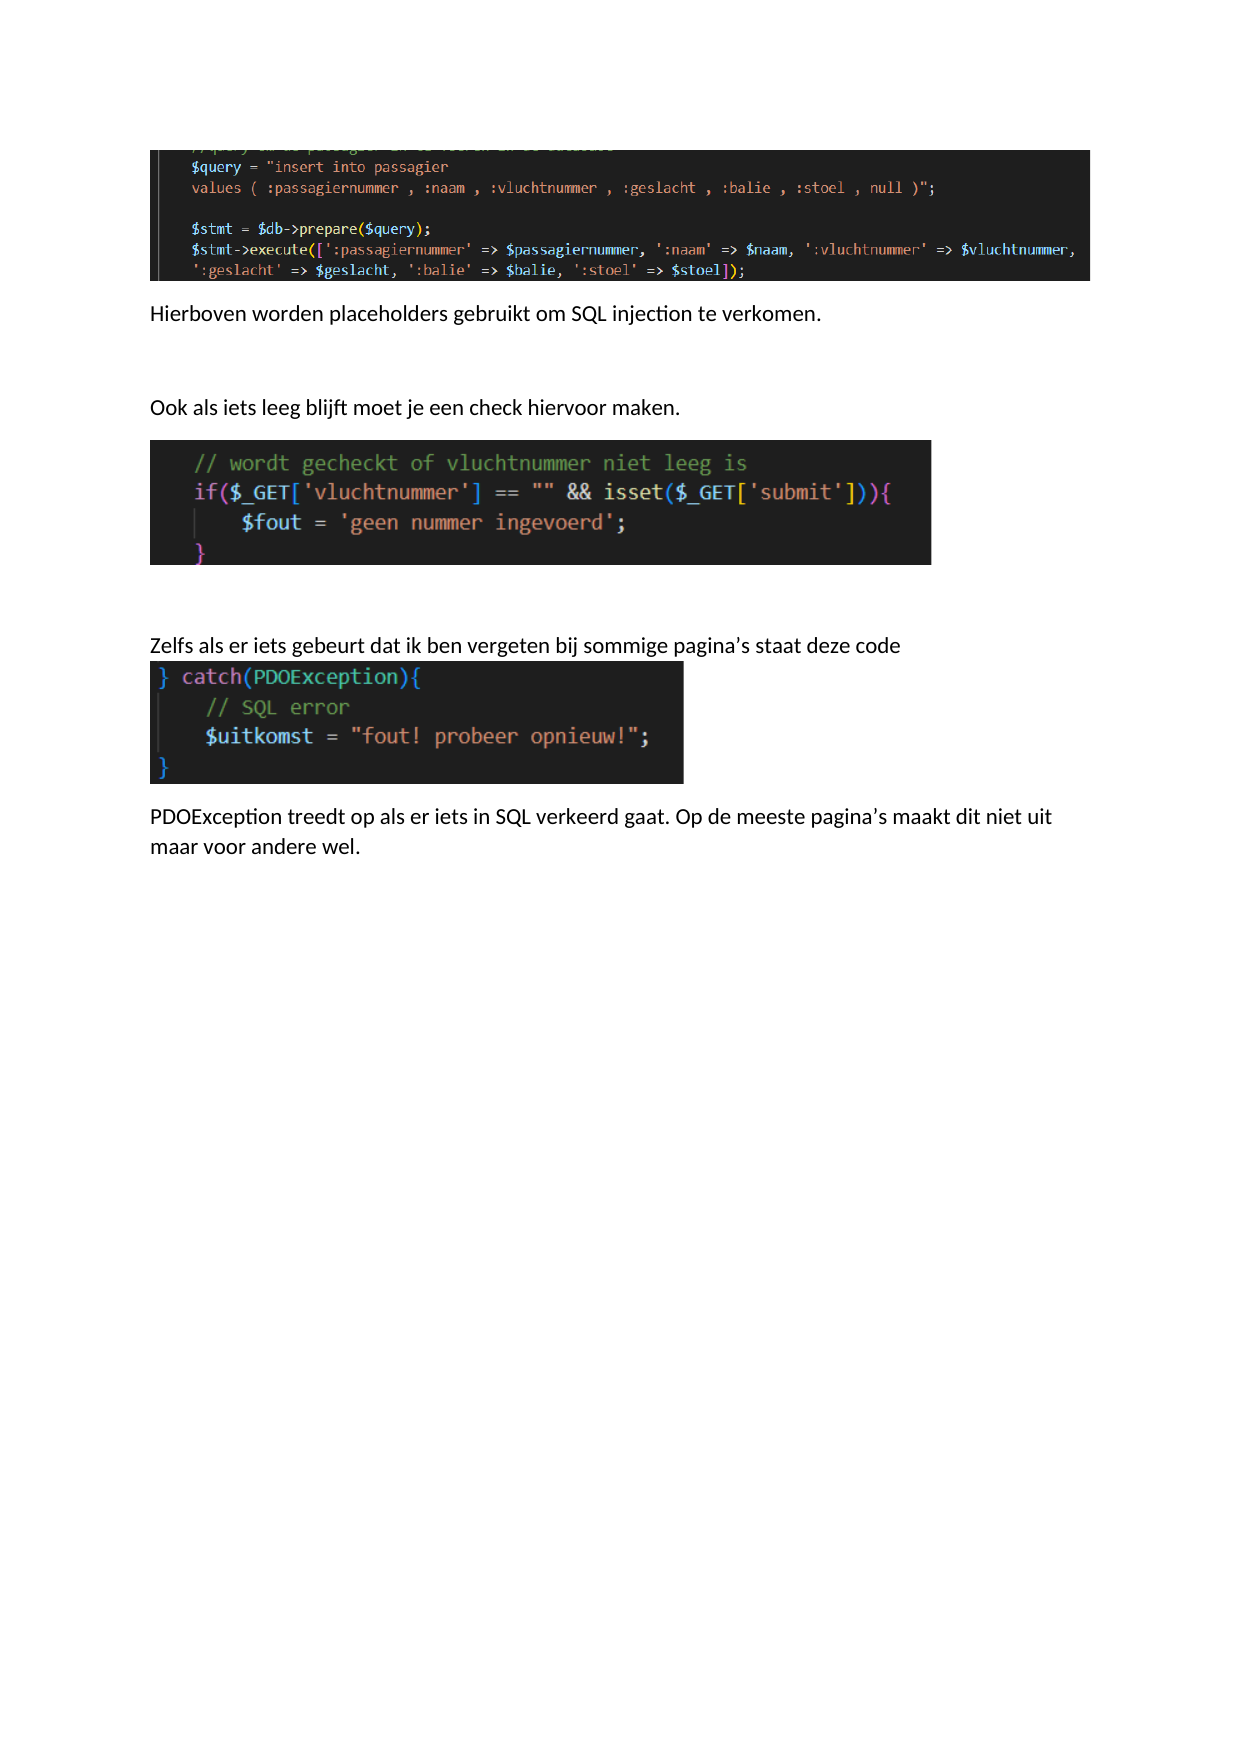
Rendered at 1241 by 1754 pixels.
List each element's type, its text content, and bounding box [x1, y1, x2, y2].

text Hierboven worden placeholders gebruikt om SQL injection te verkomen. [150, 299, 1090, 327]
text Ook als iets leeg blijft moet je een check hiervoor maken. [150, 393, 1090, 421]
text PDOException treedt op als er iets in SQL verkeerd gaat. Op de meeste pagina’s maakt dit niet uit maar voor andere wel. [150, 802, 1090, 861]
picture [150, 150, 1091, 281]
picture [150, 661, 684, 784]
picture [150, 440, 932, 565]
